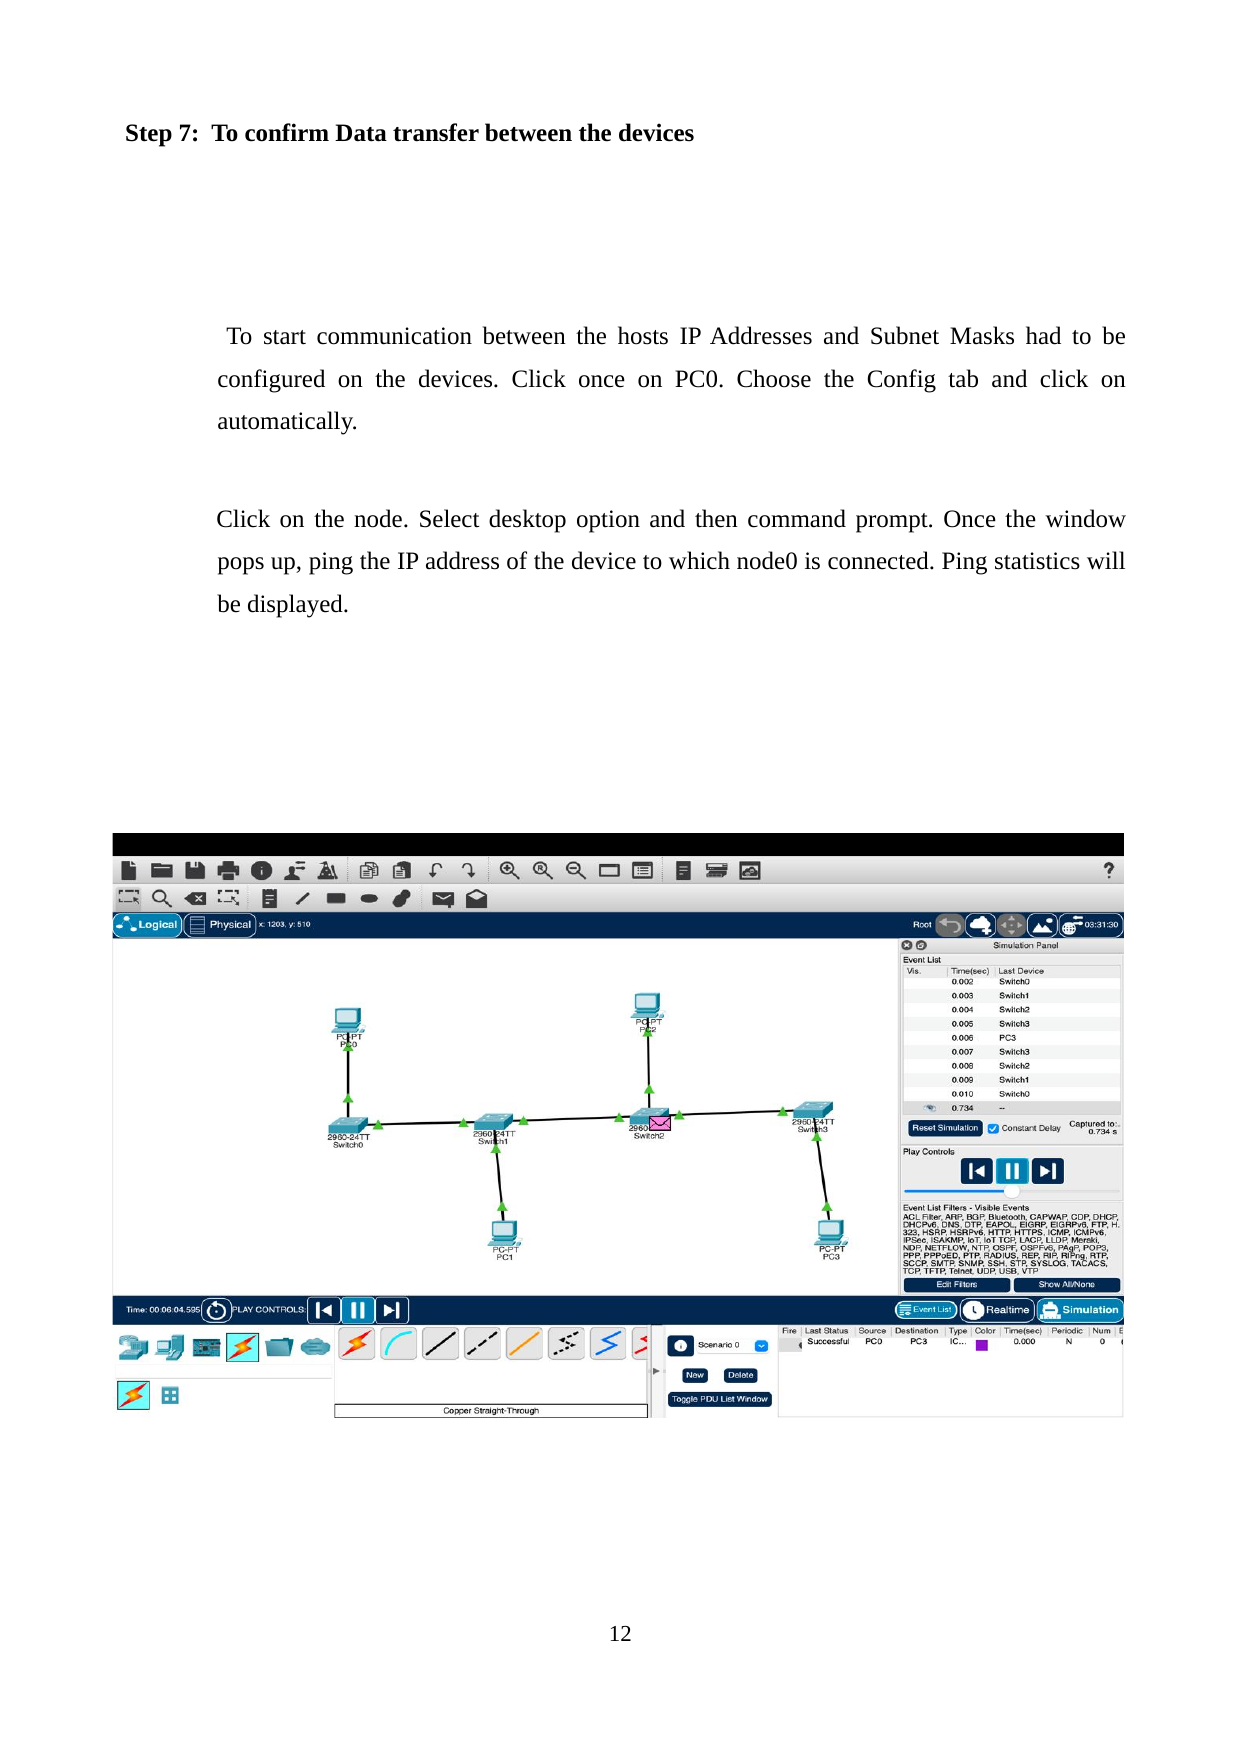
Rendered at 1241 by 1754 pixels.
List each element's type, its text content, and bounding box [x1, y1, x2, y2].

picture [1064, 1306, 1118, 1313]
text Click on the node. Select desktop option and then command prompt. Once the window pops up, ping the IP address of the device to which node0 is connected. Ping statistics will be displayed. [216, 504, 1127, 617]
picture [112, 833, 1124, 1418]
text To start communication between the hosts IP Addresses and Subnet Masks had to be configured on the devices. Click once on PC0. Choose the Config tab and click on automatically. [216, 321, 1127, 435]
